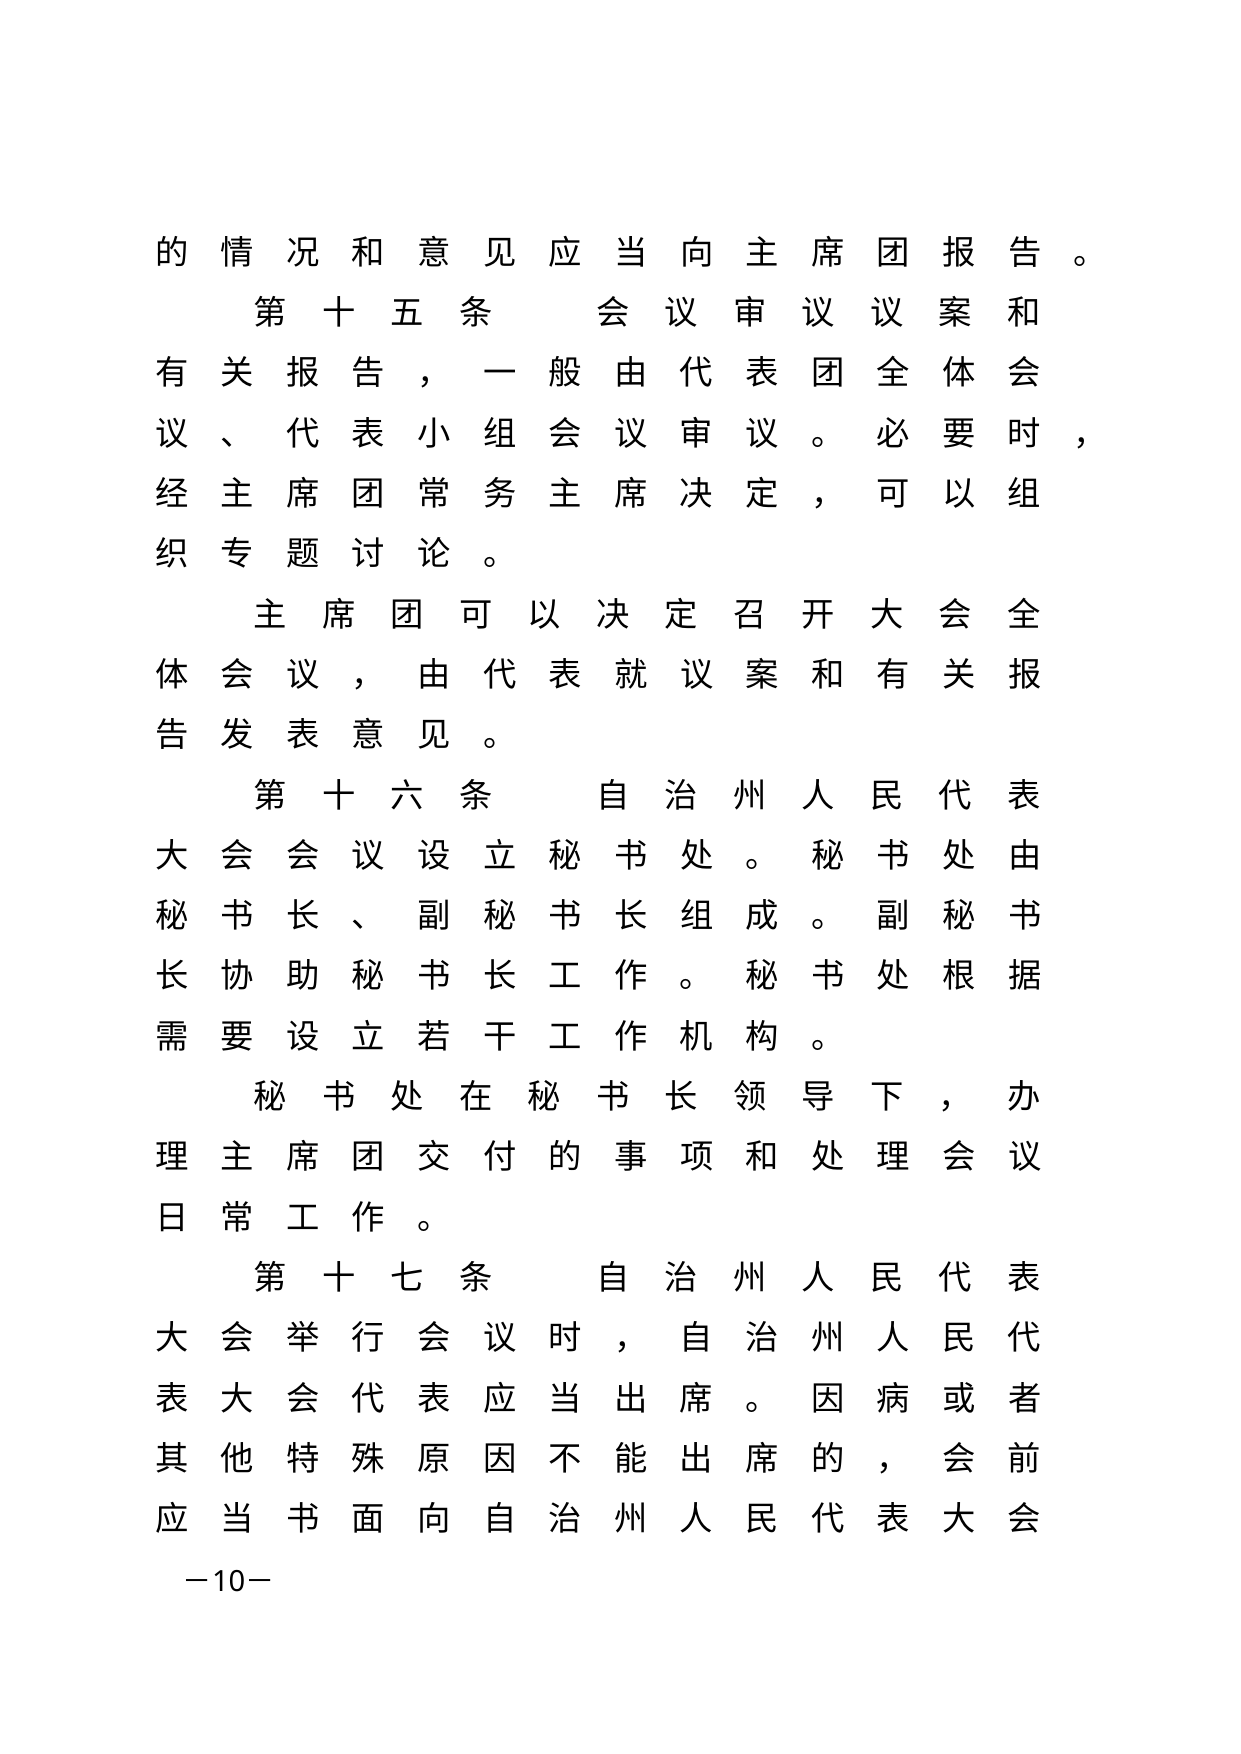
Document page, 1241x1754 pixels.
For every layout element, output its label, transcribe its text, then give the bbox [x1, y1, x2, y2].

text 第十七条 自治州人民代表大会举行会议时，自治州人民代表大会代表应当出席。因病或者其他特殊原因不能出席的，会前应当书面向自治州人民代表大会常务委员会请假并获得批准；会议期间应当书面向所在代表团团长请假并获得批准，并由代表团书面报告大会秘书处。秘书处应当向主席团报告代表出席会议的情况和缺席的原因。 [155, 1245, 1073, 1546]
text 第十五条 会议审议议案和有关报告，一般由代表团全体会议、代表小组会议审议。必要时，经主席团常务主席决定，可以组织专题讨论。 [155, 280, 1073, 581]
text 主席团可以决定召开大会全体会议，由代表就议案和有关报告发表意见。 [155, 581, 1073, 762]
text 秘书处在秘书长领导下，办理主席团交付的事项和处理会议日常工作。 [155, 1064, 1073, 1245]
text 第十六条 自治州人民代表大会会议设立秘书处。秘书处由秘书长、副秘书长组成。副秘书长协助秘书长工作。秘书处根据需要设立若干工作机构。 [155, 762, 1073, 1064]
text 主席团常务主席可以就重大的专门性问题，召集代表团推选的有关代表进行讨论；并根据讨论的内容，确定自治州人民政府及其有关部门、自治州监察委员会、自治州中级人民法院和自治州人民检察院负责人参加会议，报告情况，回答问题。会议讨论的情况和意见应当向主席团报告。 [155, 219, 1073, 280]
